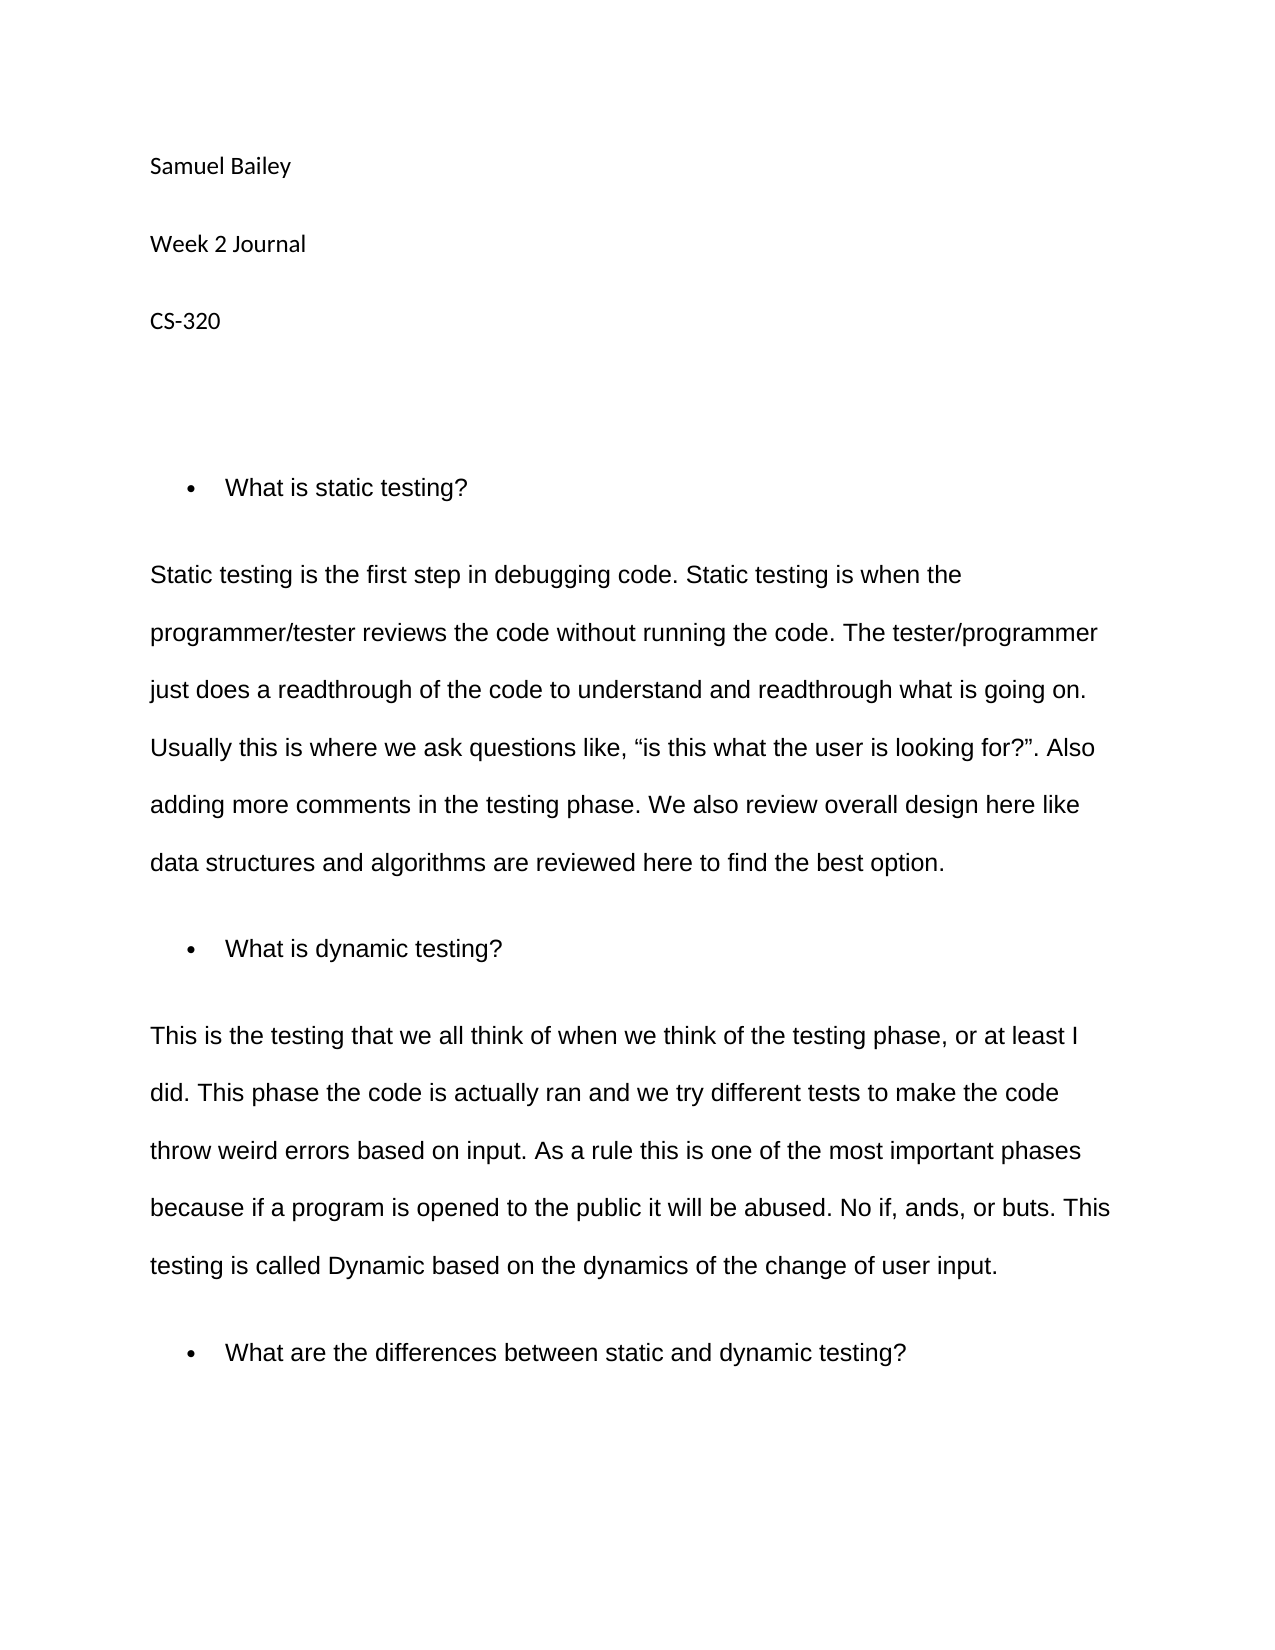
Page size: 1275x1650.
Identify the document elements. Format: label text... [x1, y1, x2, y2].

text Week 2 Journal [150, 228, 1125, 258]
text Static testing is the first step in debugging code. Static testing is when the programmer/tester reviews the code without running the code. The tester/programmer just does a readthrough of the code to understand and readthrough what is going on. Usually this is where we ask questions like, “is this what the user is looking for?”. Also adding more comments in the testing phase. We also review overall design here like data structures and algorithms are reviewed here to find the best option. [150, 560, 1125, 876]
list What is dynamic testing? [187, 934, 1125, 963]
list What is static testing? [187, 473, 1125, 502]
text CS-320 [150, 305, 1125, 336]
text This is the testing that we all think of when we think of the testing phase, or at least I did. This phase the code is actually ran and we try different tests to make the code throw weird errors based on input. As a rule this is one of the most important phases because if a program is opened to the public it will be abused. No if, ands, or buts. This testing is called Dynamic based on the dynamics of the change of user input. [150, 1021, 1125, 1279]
text Samuel Bailey [150, 150, 1125, 181]
list What are the differences between static and dynamic testing? [187, 1337, 1125, 1366]
